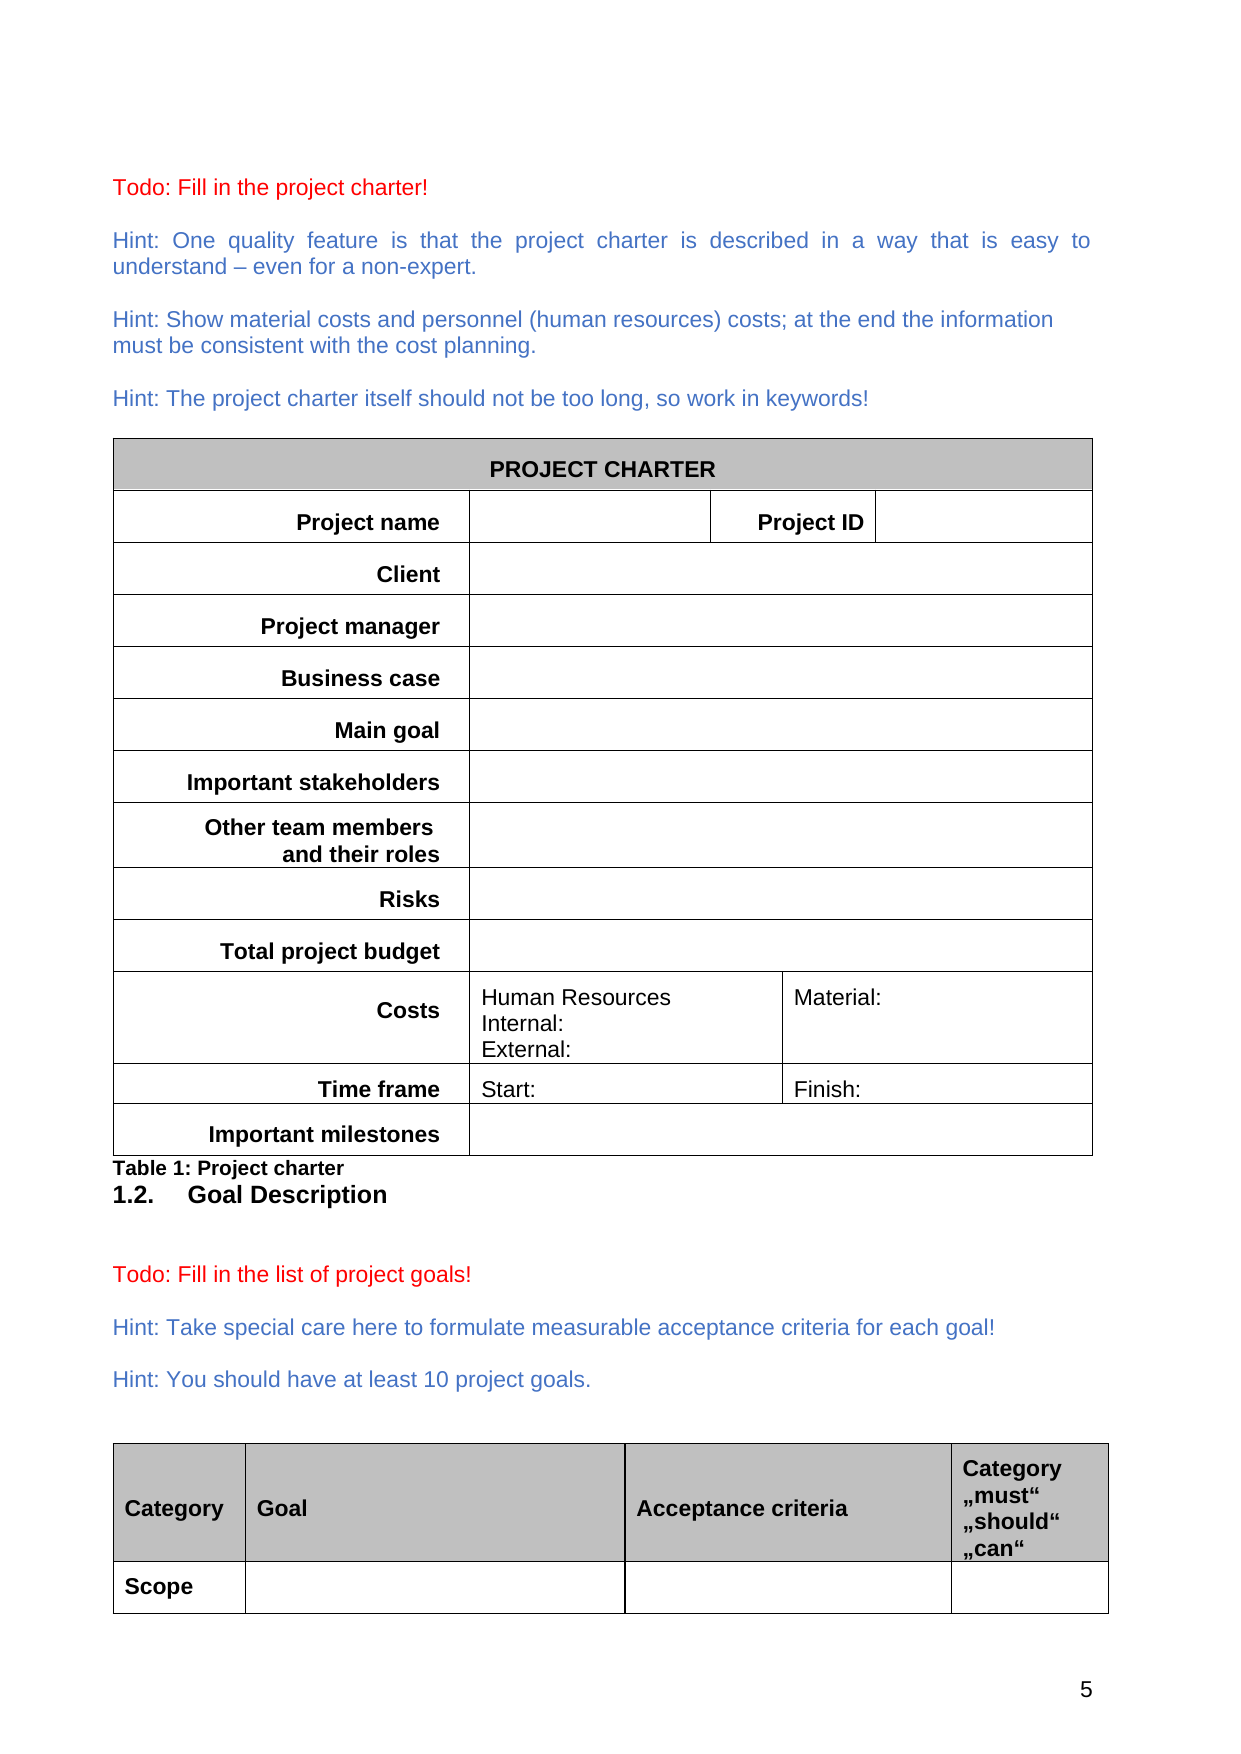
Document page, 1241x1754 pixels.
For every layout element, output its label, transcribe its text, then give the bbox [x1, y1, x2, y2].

table_cell [470, 595, 1092, 646]
table_header Category „must“ „should“ „can“ [952, 1444, 1108, 1561]
table_cell Important milestones [114, 1104, 469, 1154]
table_cell Scope [114, 1562, 245, 1613]
table_cell Start: [470, 1064, 782, 1102]
table_cell Important stakeholders [114, 751, 469, 802]
table_cell [626, 1562, 951, 1613]
table_cell Risks [114, 868, 469, 919]
table_cell [876, 491, 1092, 542]
table_cell [470, 491, 710, 542]
text Table 1: Project charter [112, 1156, 1093, 1179]
table_header Acceptance criteria [626, 1444, 951, 1561]
text Hint: One quality feature is that the project charter is described in a way that is easy to understand – even for a non-expert. [112, 227, 1093, 279]
text Hint: Take special care here to formulate measurable acceptance criteria for each goal! [112, 1314, 1093, 1340]
table_cell Business case [114, 647, 469, 698]
text Hint: The project charter itself should not be too long, so work in keywords! [112, 385, 1093, 411]
text Hint: You should have at least 10 project goals. [112, 1366, 1093, 1393]
text Todo: Fill in the list of project goals! [112, 1261, 1093, 1287]
table_cell [246, 1562, 624, 1613]
text Todo: Fill in the project charter! [112, 174, 1093, 200]
table_cell Time frame [114, 1064, 469, 1102]
table_cell Costs [114, 972, 469, 1063]
table_cell [470, 1104, 1092, 1154]
table_cell [470, 543, 1092, 594]
table_header Goal [246, 1444, 624, 1561]
table_cell [952, 1562, 1108, 1613]
table_cell Other team members and their roles [114, 803, 469, 867]
table_cell Material: [783, 972, 1092, 1063]
table_cell [470, 647, 1092, 698]
table_cell Human Resources Internal: External: [470, 972, 782, 1063]
table_header Category [114, 1444, 245, 1561]
table_cell Project manager [114, 595, 469, 646]
table_header PROJECT CHARTER [114, 439, 1092, 489]
subtitle Goal Description [112, 1179, 1093, 1208]
table_cell Finish: [783, 1064, 1092, 1102]
table_cell [470, 751, 1092, 802]
table_cell [470, 868, 1092, 919]
table_cell [470, 699, 1092, 750]
table_cell [470, 920, 1092, 971]
table_cell [470, 803, 1092, 867]
text Hint: Show material costs and personnel (human resources) costs; at the end the information must be consistent with the cost planning. [112, 306, 1093, 358]
table_cell Total project budget [114, 920, 469, 971]
table_cell Client [114, 543, 469, 594]
table_cell Project name [114, 491, 469, 542]
table_cell Project ID [711, 491, 875, 542]
table_cell Main goal [114, 699, 469, 750]
